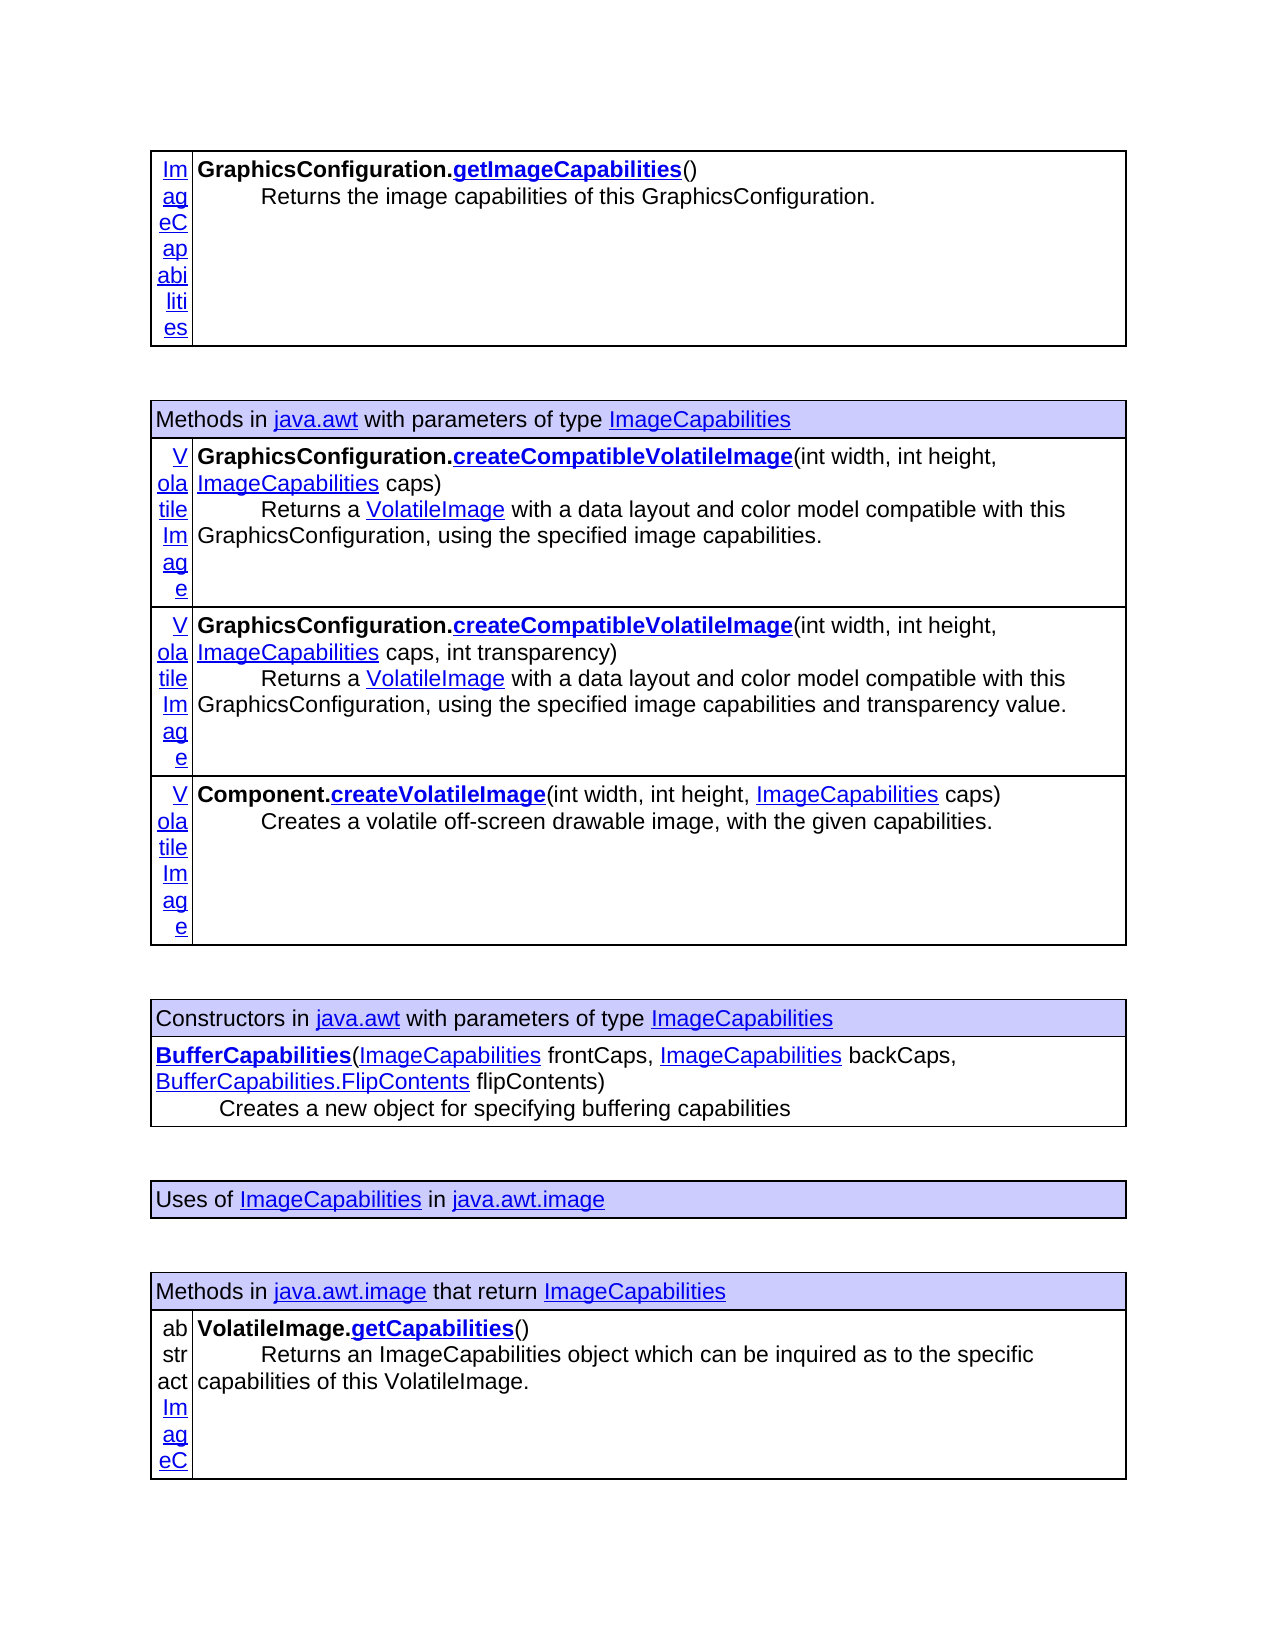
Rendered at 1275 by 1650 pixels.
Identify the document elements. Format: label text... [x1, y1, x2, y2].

table_header Uses of ImageCapabilities in java.awt.image [152, 1182, 1125, 1217]
table_cell Component.createVolatileImage(int width, int height, ImageCapabilities caps) Creates a volatile off-screen drawable image, with the given capabilities. [193, 777, 1125, 944]
table_cell VolatileImage [152, 777, 192, 944]
table_cell GraphicsConfiguration.getImageCapabilities() Returns the image capabilities of this GraphicsConfiguration. [193, 152, 1125, 345]
table_cell BufferCapabilities(ImageCapabilities frontCaps, ImageCapabilities backCaps, BufferCapabilities.FlipContents flipContents) Creates a new object for specifying buffering capabilities [152, 1037, 1125, 1126]
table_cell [193, 1311, 1125, 1478]
table_cell ImageCapabilities [152, 152, 192, 345]
table_cell GraphicsConfiguration.createCompatibleVolatileImage(int width, int height, ImageCapabilities caps) Returns a VolatileImage with a data layout and color model compatible with this GraphicsConfiguration, using the specified image capabilities. [193, 439, 1125, 606]
table_header Constructors in java.awt with parameters of type ImageCapabilities [152, 1000, 1125, 1036]
table_cell VolatileImage [152, 439, 192, 606]
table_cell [152, 1311, 192, 1478]
table_header Methods in java.awt with parameters of type ImageCapabilities [152, 401, 1125, 437]
table_cell VolatileImage [152, 608, 192, 775]
table_cell GraphicsConfiguration.createCompatibleVolatileImage(int width, int height, ImageCapabilities caps, int transparency) Returns a VolatileImage with a data layout and color model compatible with this GraphicsConfiguration, using the specified image capabilities and transparency value. [193, 608, 1125, 775]
table_header Methods in java.awt.image that return ImageCapabilities [152, 1273, 1125, 1309]
